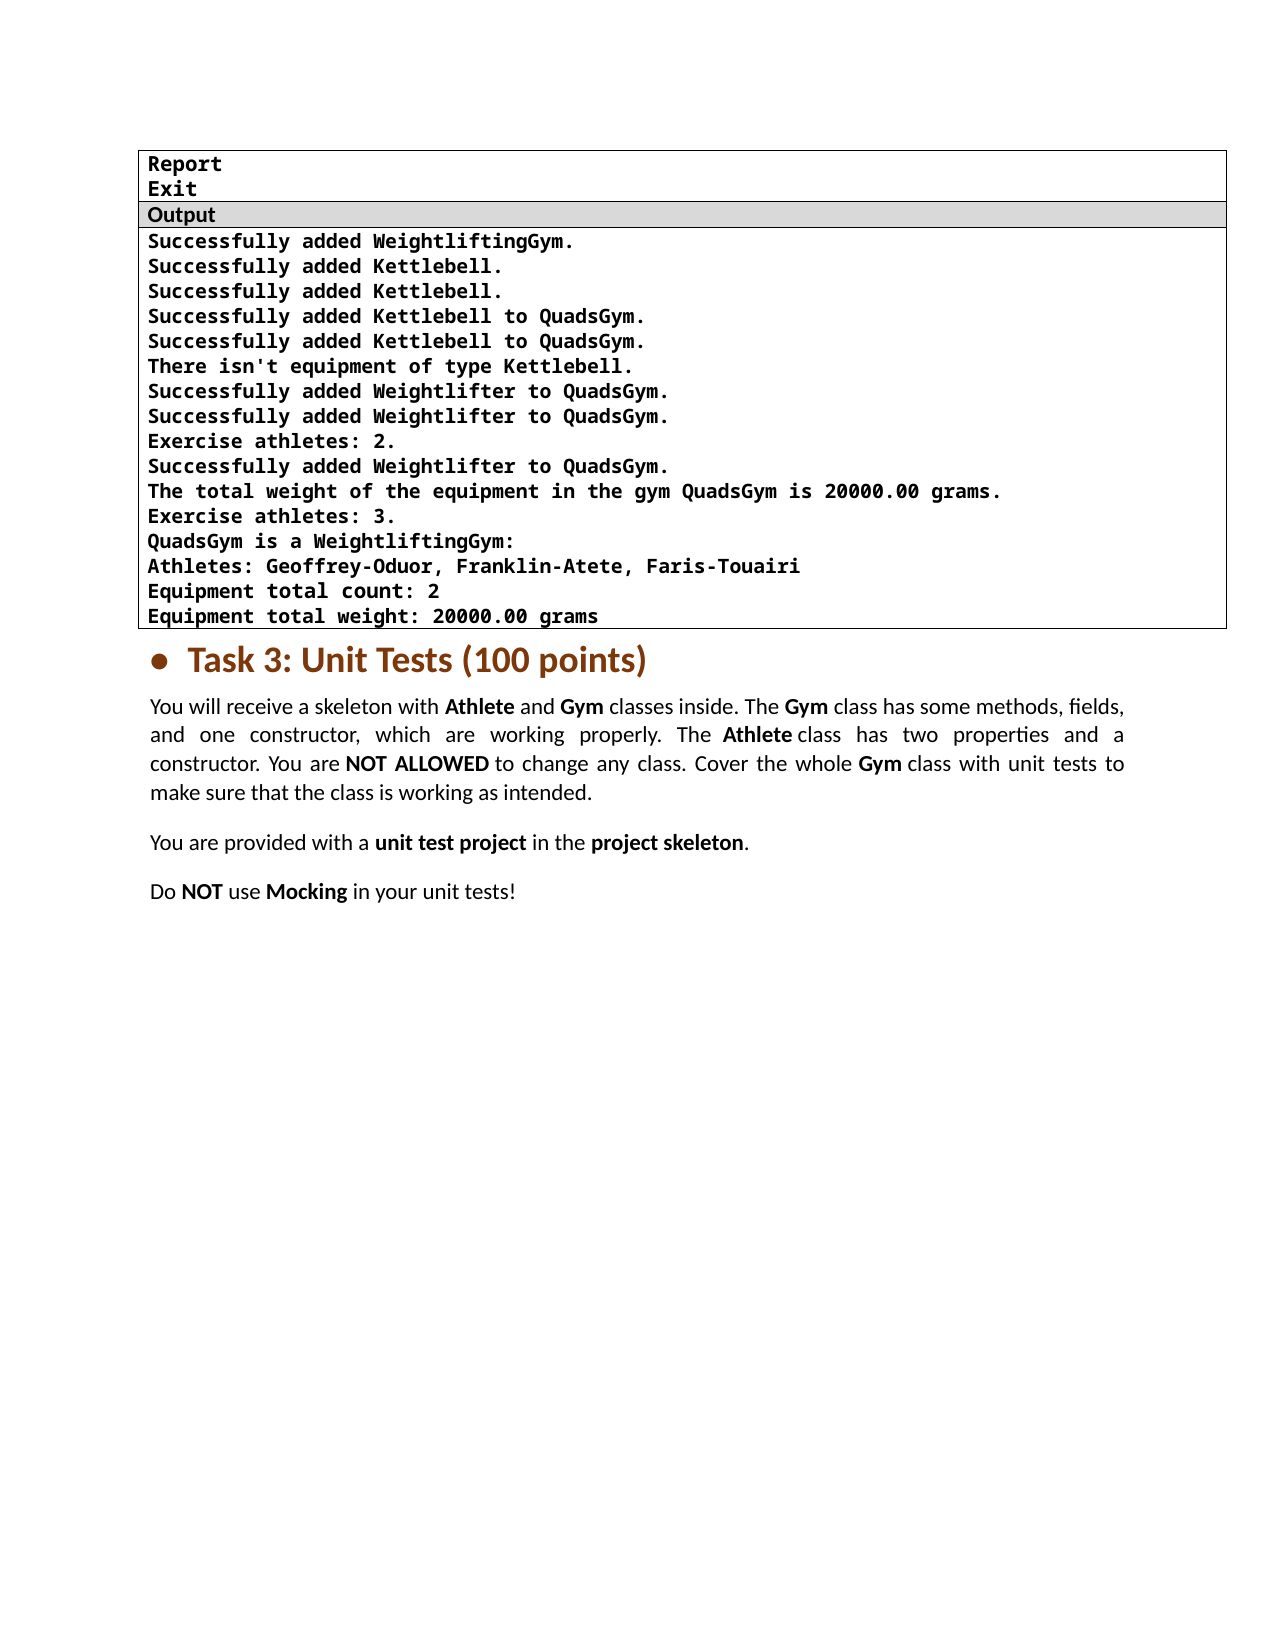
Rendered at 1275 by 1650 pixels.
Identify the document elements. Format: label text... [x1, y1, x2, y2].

table_cell Successfully added WeightliftingGym. Successfully added Kettlebell. Successfully added Kettlebell. Successfully added Kettlebell to QuadsGym. Successfully added Kettlebell to QuadsGym. There isn't equipment of type Kettlebell. Successfully added Weightlifter to QuadsGym. Successfully added Weightlifter to QuadsGym. Exercise athletes: 2. Successfully added Weightlifter to QuadsGym. The total weight of the equipment in the gym QuadsGym is 20000.00 grams. Exercise athletes: 3. QuadsGym is a WeightliftingGym: Athletes: Geoffrey-Oduor, Franklin-Atete, Faris-Touairi Equipment total count: 2 Equipment total weight: 20000.00 grams [139, 228, 1226, 628]
text Do NOT use Mocking in your unit tests! [150, 877, 1125, 905]
text You will receive a skeleton with Athlete and Gym classes inside. The Gym class has some methods, fields, and one constructor, which are working properly. The Athlete class has two properties and a constructor. You are NOT ALLOWED to change any class. Cover the whole Gym class with unit tests to make sure that the class is working as intended. [150, 691, 1125, 806]
table_cell Output [139, 202, 1226, 227]
list Task 3: Unit Tests (100 points) [150, 650, 1125, 679]
text You are provided with a unit test project in the project skeleton. [150, 827, 1125, 856]
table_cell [139, 151, 1226, 201]
